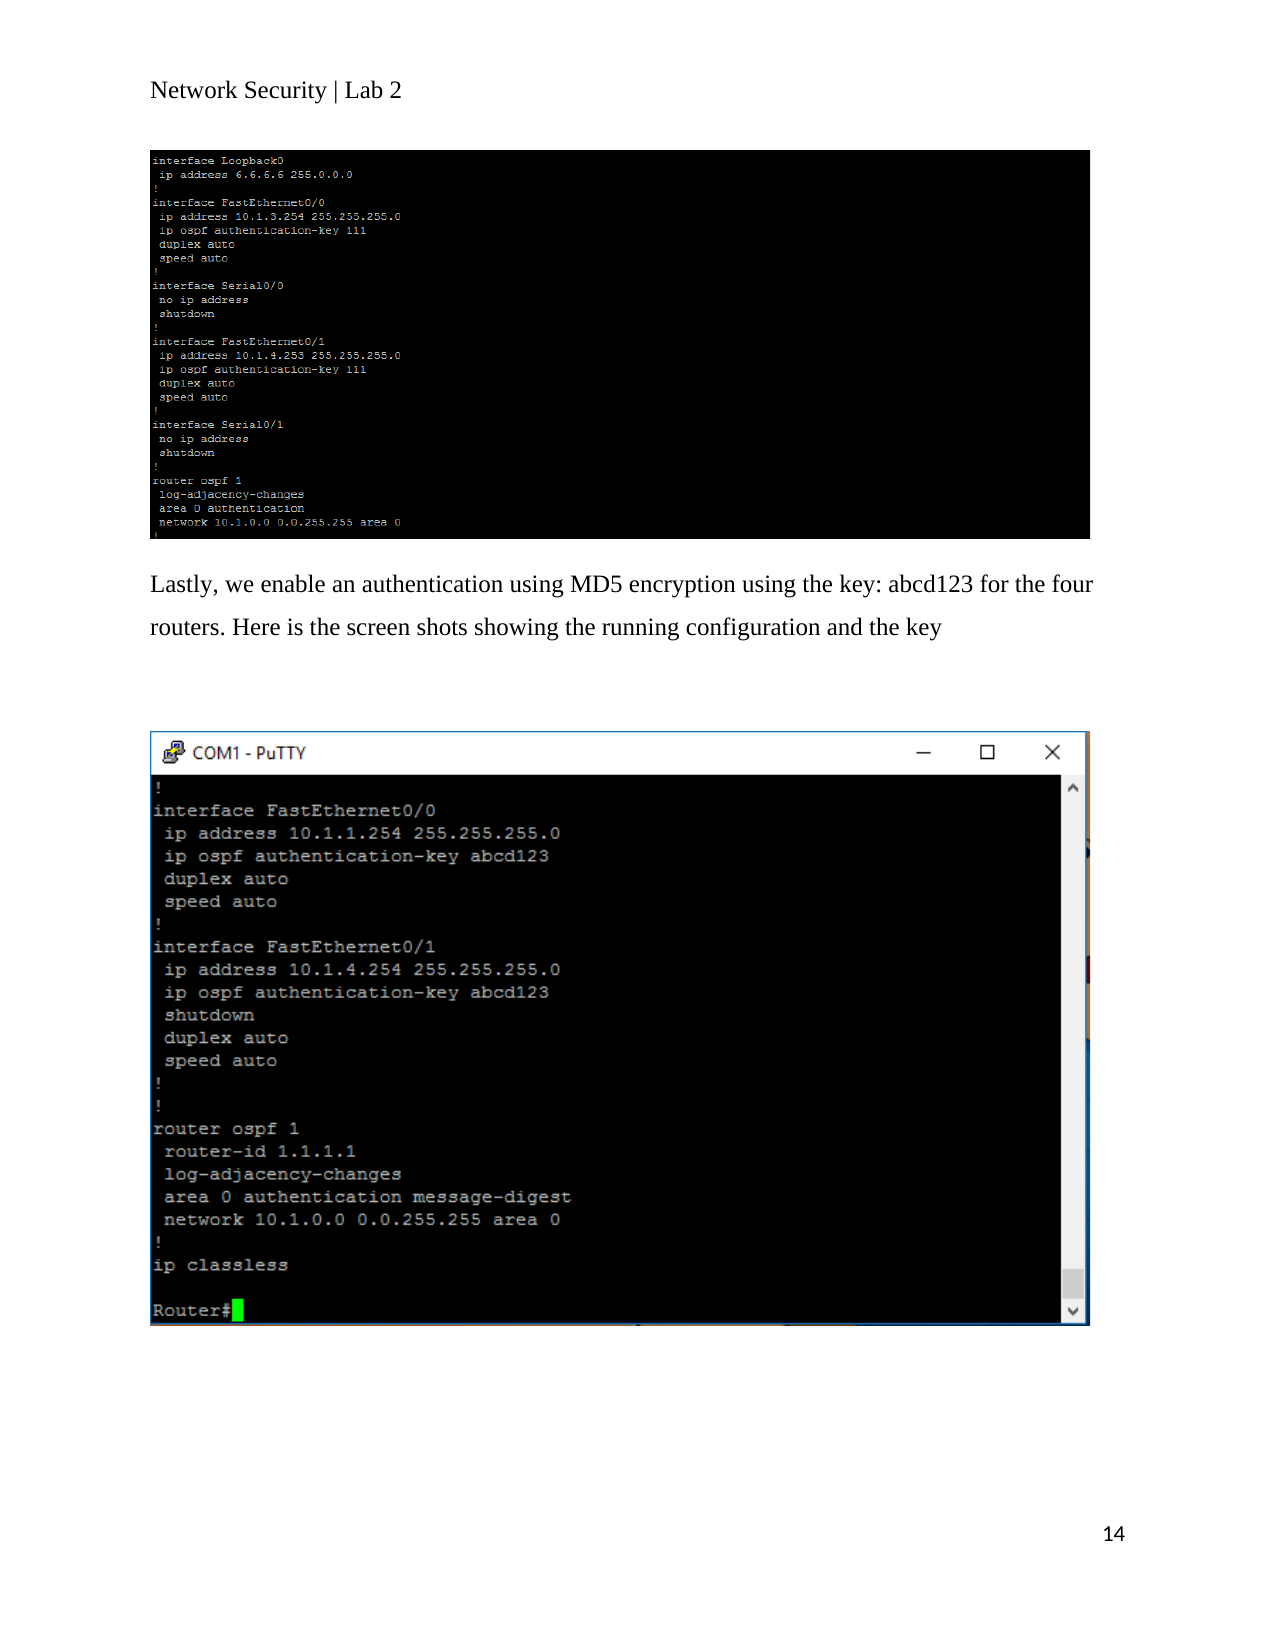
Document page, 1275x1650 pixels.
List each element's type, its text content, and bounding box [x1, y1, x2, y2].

picture [150, 150, 1091, 539]
picture [150, 731, 1091, 1326]
text Lastly, we enable an authentication using MD5 encryption using the key: abcd123 for the four routers. Here is the screen shots showing the running configuration and the key [150, 569, 1125, 641]
